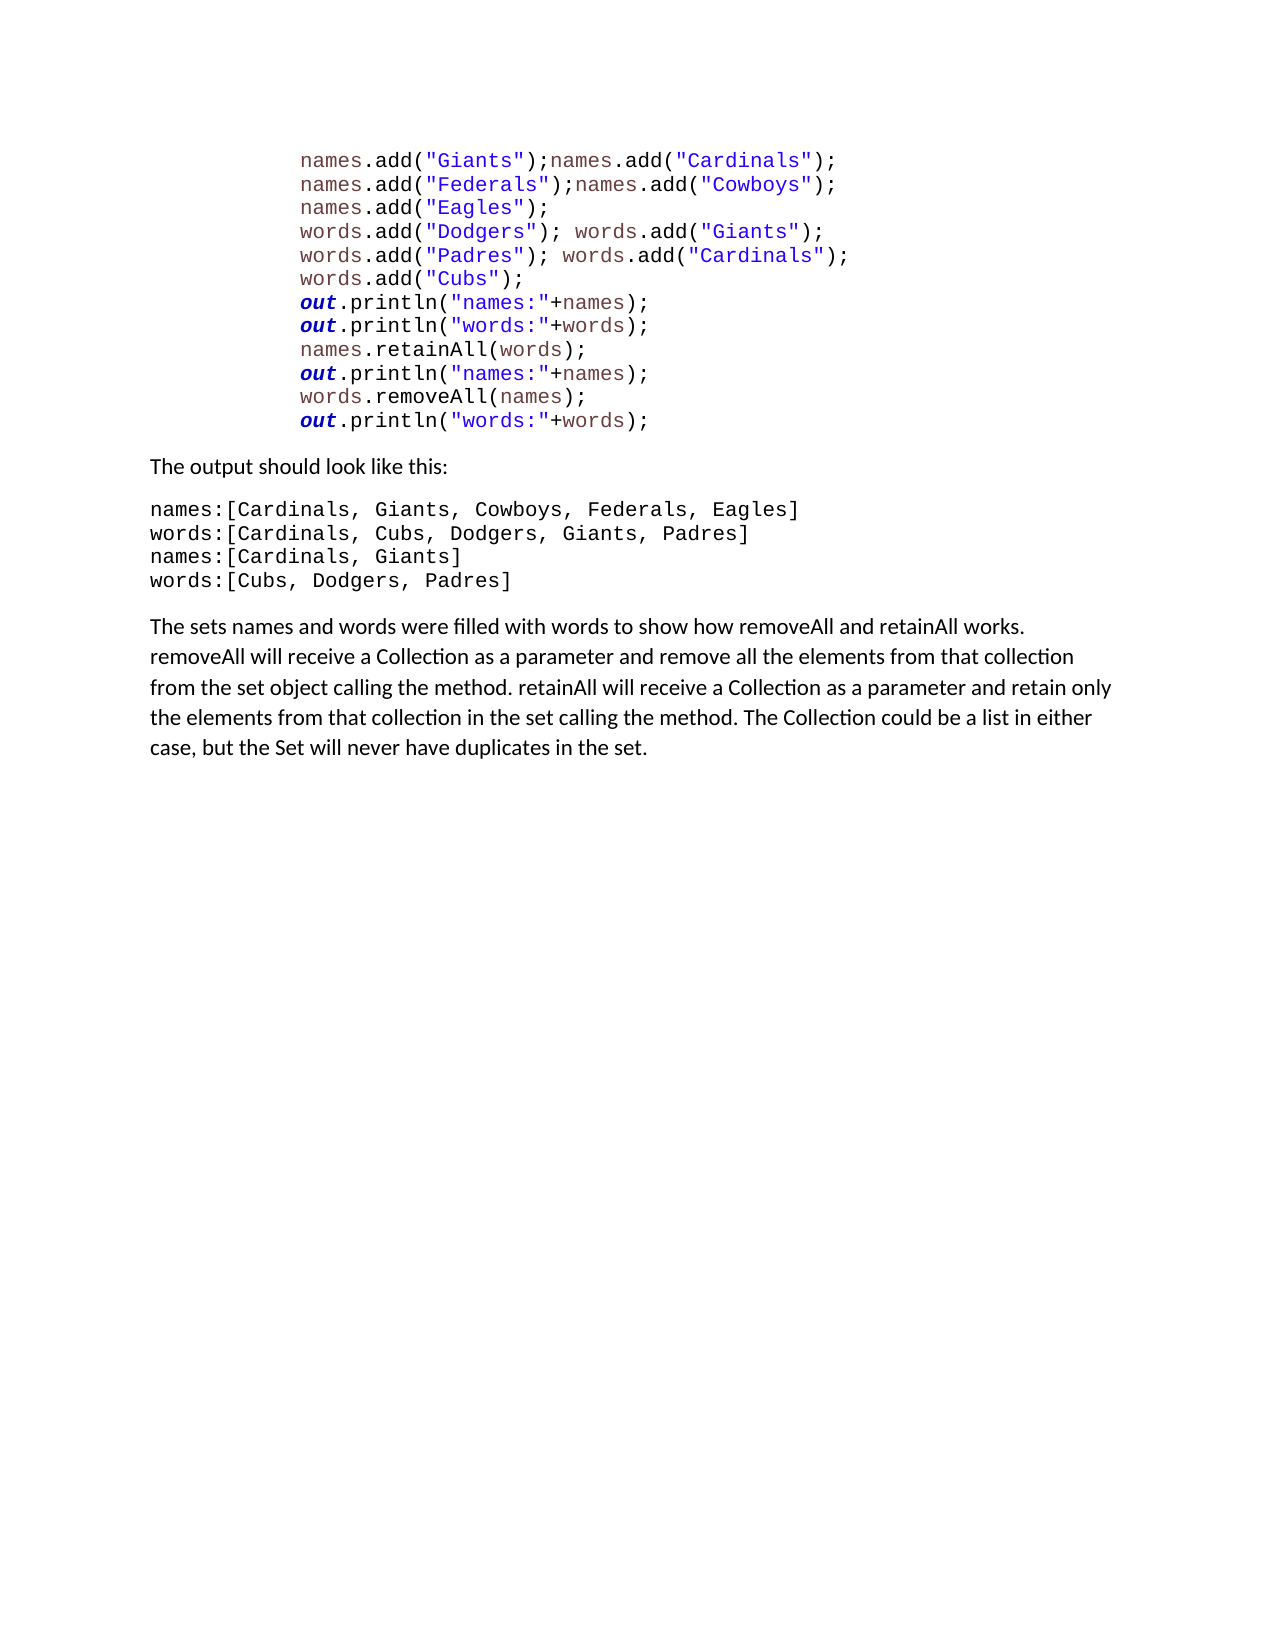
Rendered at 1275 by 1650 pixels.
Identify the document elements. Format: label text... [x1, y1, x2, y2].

text names.add("Eagles"); [150, 197, 1125, 221]
text words.add("Dodgers"); words.add("Giants"); [150, 221, 1125, 244]
text words:[Cardinals, Cubs, Dodgers, Giants, Padres] [150, 523, 1125, 546]
text names.add("Federals");names.add("Cowboys"); [150, 174, 1125, 197]
text out.println("names:"+names); [150, 292, 1125, 316]
text names:[Cardinals, Giants] [150, 546, 1125, 570]
text words.removeAll(names); [150, 386, 1125, 410]
text names.retainAll(words); [150, 339, 1125, 363]
text The output should look like this: [150, 452, 1125, 480]
text words.add("Cubs"); [150, 268, 1125, 292]
text out.println("words:"+words); [150, 410, 1125, 434]
text The sets names and words were filled with words to show how removeAll and retainAll works. removeAll will receive a Collection as a parameter and remove all the elements from that collection from the set object calling the method. retainAll will receive a Collection as a parameter and retain only the elements from that collection in the set calling the method. The Collection could be a list in either case, but the Set will never have duplicates in the set. [150, 612, 1125, 761]
text names.add("Giants");names.add("Cardinals"); [150, 150, 1125, 174]
text words:[Cubs, Dodgers, Padres] [150, 570, 1125, 594]
text words.add("Padres"); words.add("Cardinals"); [150, 244, 1125, 268]
text names:[Cardinals, Giants, Cowboys, Federals, Eagles] [150, 499, 1125, 523]
text out.println("words:"+words); [150, 316, 1125, 339]
text out.println("names:"+names); [150, 363, 1125, 386]
